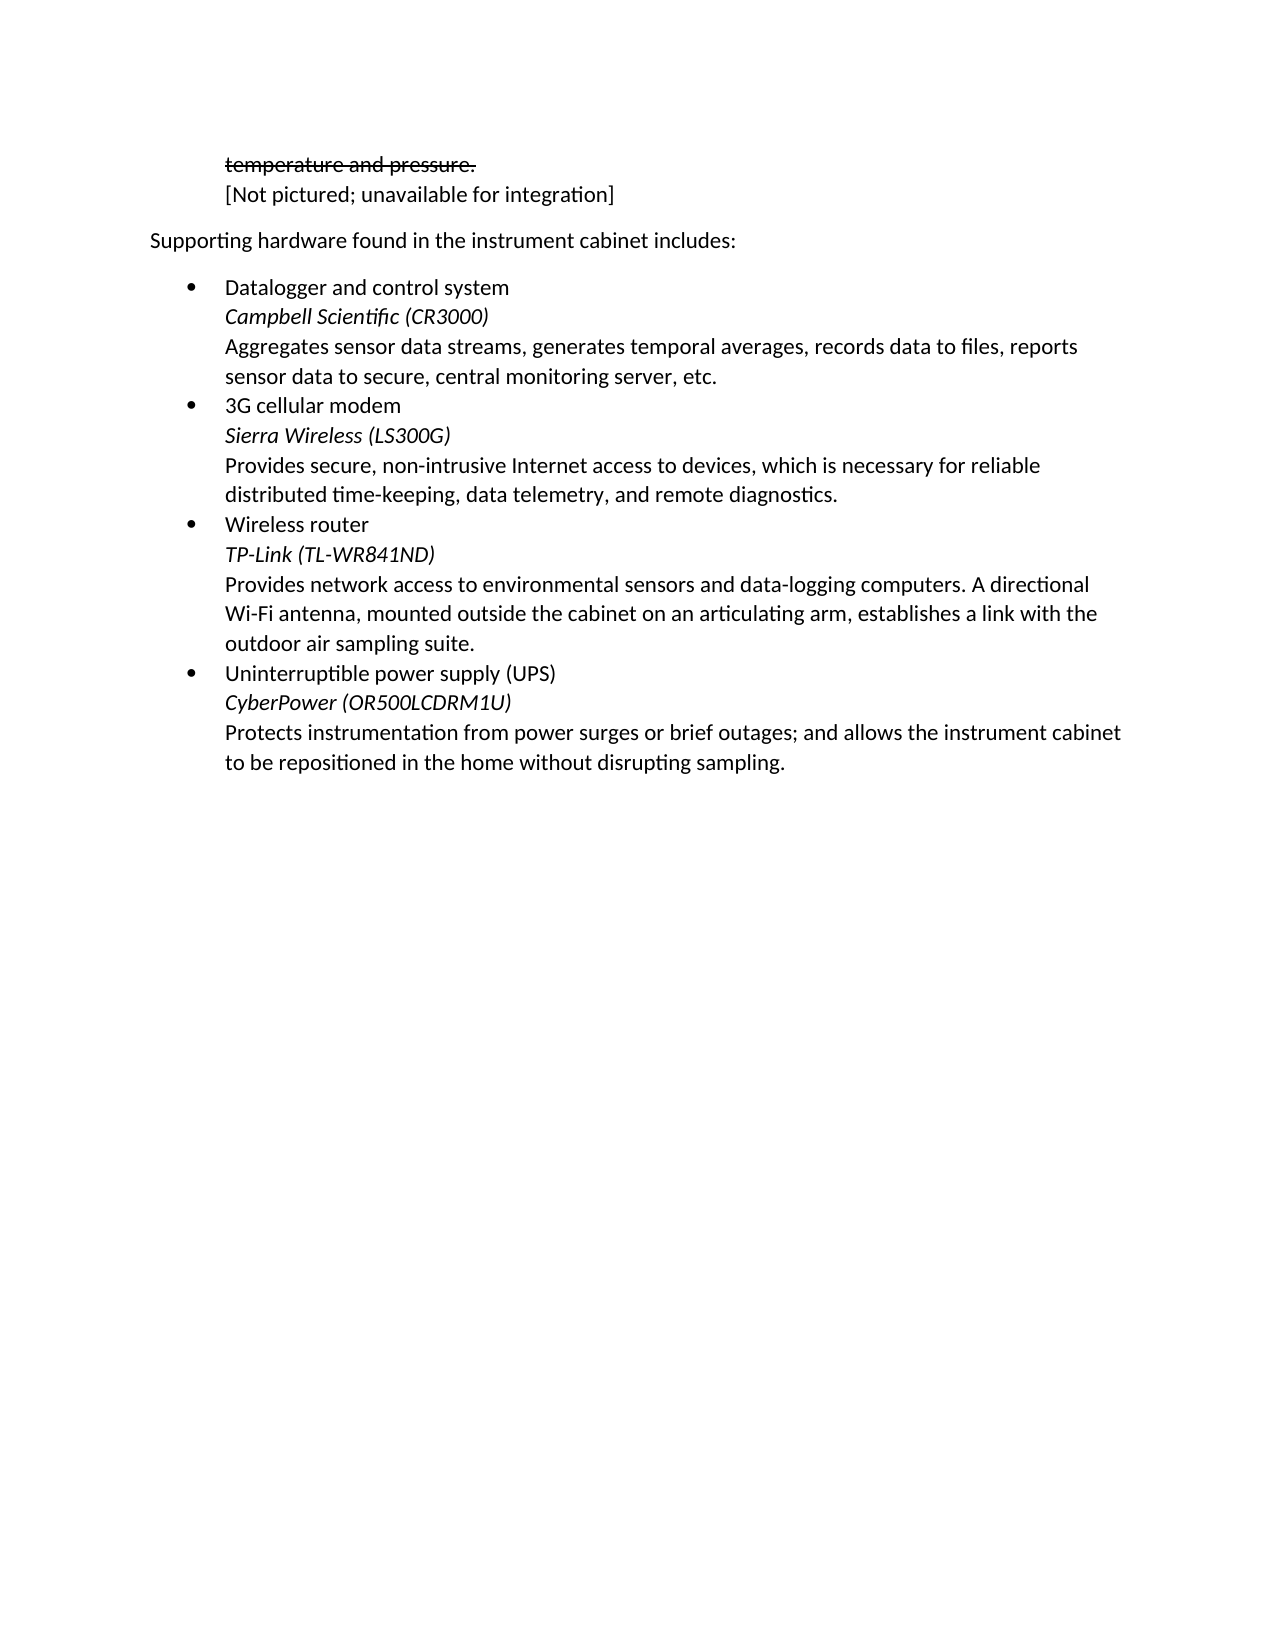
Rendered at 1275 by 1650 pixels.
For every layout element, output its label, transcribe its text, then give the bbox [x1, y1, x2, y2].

list Datalogger and control system Campbell Scientific (CR3000) Aggregates sensor data streams, generates temporal averages, records data to files, reports sensor data to secure, central monitoring server, etc. [187, 273, 1125, 390]
list 3G cellular modem Sierra Wireless (LS300G) Provides secure, non-intrusive Internet access to devices, which is necessary for reliable distributed time-keeping, data telemetry, and remote diagnostics. [187, 392, 1125, 509]
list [187, 150, 1125, 208]
list Uninterruptible power supply (UPS) CyberPower (OR500LCDRM1U) Protects instrumentation from power surges or brief outages; and allows the instrument cabinet to be repositioned in the home without disrupting sampling. [187, 659, 1125, 776]
text Supporting hardware found in the instrument cabinet includes: [150, 226, 1125, 254]
list Wireless router TP-Link (TL-WR841ND) Provides network access to environmental sensors and data-logging computers. A directional Wi-Fi antenna, mounted outside the cabinet on an articulating arm, establishes a link with the outdoor air sampling suite. [187, 510, 1125, 657]
